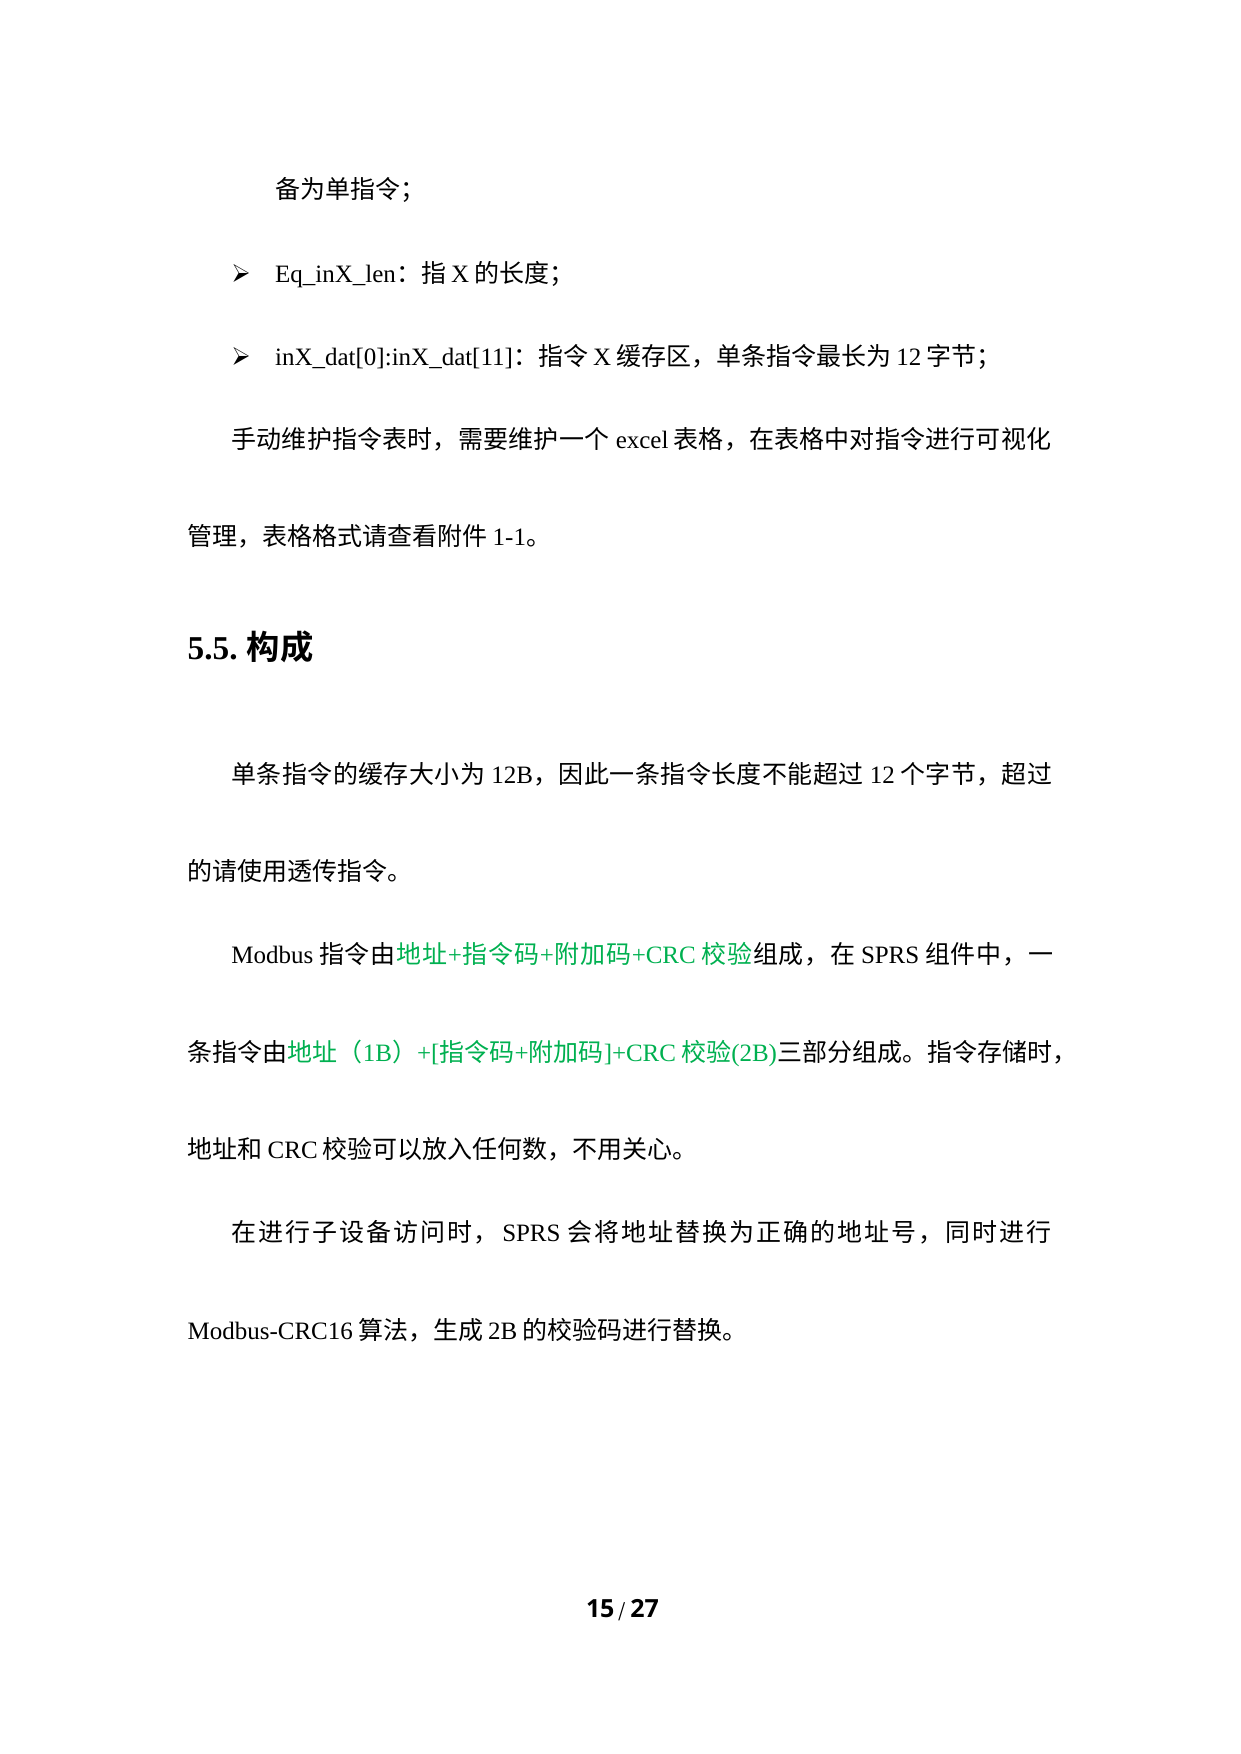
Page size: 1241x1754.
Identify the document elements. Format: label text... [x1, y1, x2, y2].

subtitle 构成 [187, 613, 1053, 678]
list Eq_inX_len：指X的长度； [231, 239, 1053, 304]
text 在进行子设备访问时，SPRS会将地址替换为正确的地址号，同时进行Modbus-CRC16算法，生成2B的校验码进行替换。 [187, 1198, 1053, 1361]
text Modbus指令由地址+指令码+附加码+CRC校验组成，在SPRS组件中，一条指令由地址（1B）+[指令码+附加码]+CRC校验(2B)三部分组成。指令存储时，地址和CRC校验可以放入任何数，不用关心。 [187, 920, 1053, 1180]
text 手动维护指令表时，需要维护一个excel表格，在表格中对指令进行可视化管理，表格格式请查看附件1-1。 [187, 405, 1053, 567]
list inX_dat[0]:inX_dat[11]：指令X缓存区，单条指令最长为12字节； [231, 322, 1053, 387]
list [231, 156, 1053, 221]
text 单条指令的缓存大小为12B，因此一条指令长度不能超过12个字节，超过的请使用透传指令。 [187, 740, 1053, 902]
